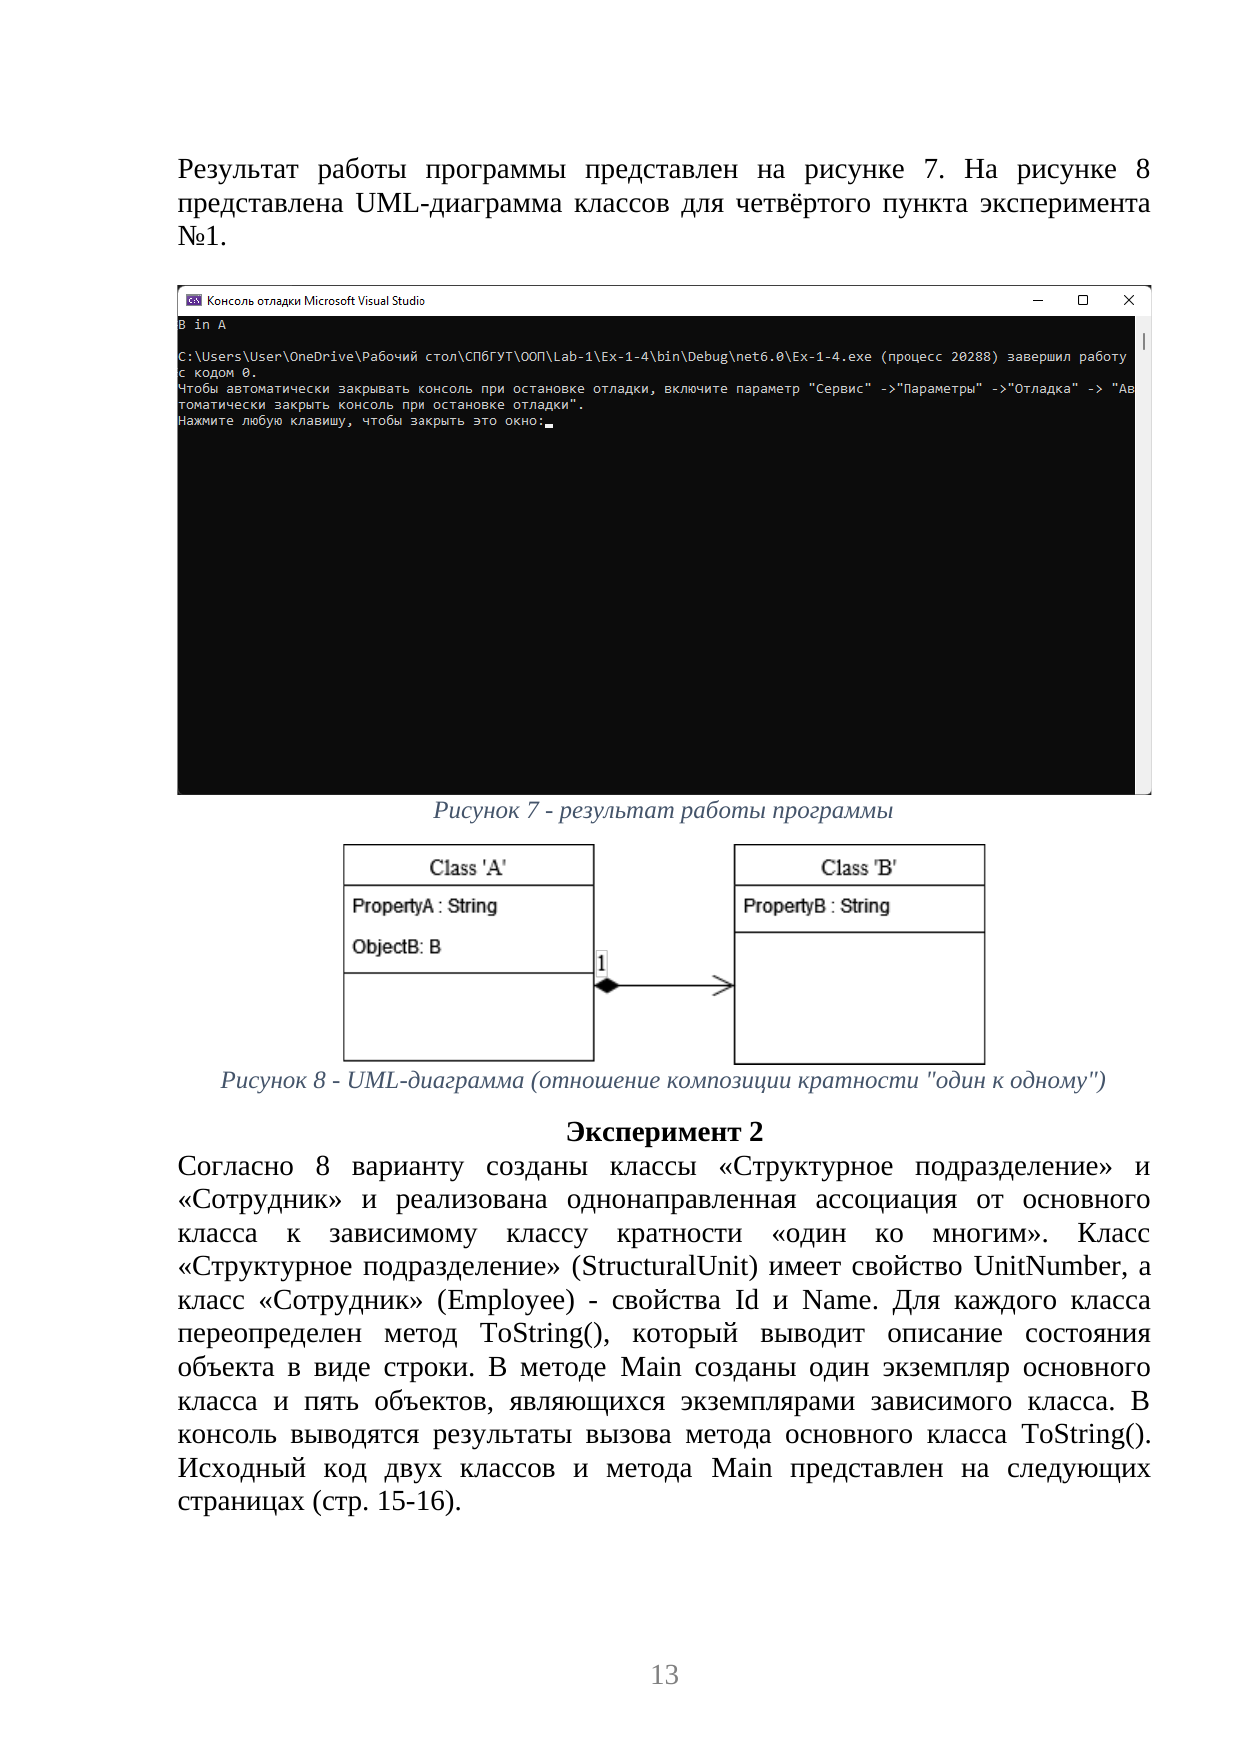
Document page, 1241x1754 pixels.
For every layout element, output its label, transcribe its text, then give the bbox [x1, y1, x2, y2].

text Рисунок 8 - UML-диаграмма (отношение композиции кратности "один к одному") [177, 1065, 1152, 1093]
text Рисунок 7 - результат работы программы [177, 795, 1152, 824]
picture [343, 844, 986, 1065]
text Эксперимент 2 [177, 1114, 1152, 1148]
picture [177, 285, 1152, 795]
list Результат работы программы представлен на рисунке 7. На рисунке 8 представлена UML-диаграмма классов для четвёртого пункта эксперимента №1. [177, 151, 1152, 252]
text Согласно 8 варианту созданы классы «Структурное подразделение» и «Сотрудник» и реализована однонаправленная ассоциация от основного класса к зависимому классу кратности «один ко многим». Класс «Структурное подразделение» (StructuralUnit) имеет свойство UnitNumber, а класс «Сотрудник» (Employee) - свойства Id и Name. Для каждого класса переопределен метод ToString(), который выводит описание состояния объекта в виде строки. В методе Main созданы один экземпляр основного класса и пять объектов, являющихся экземплярами зависимого класса. В консоль выводятся результаты вызова метода основного класса ToString(). Исходный код двух классов и метода Main представлен на следующих страницах (стр. 15-16). [177, 1148, 1152, 1517]
